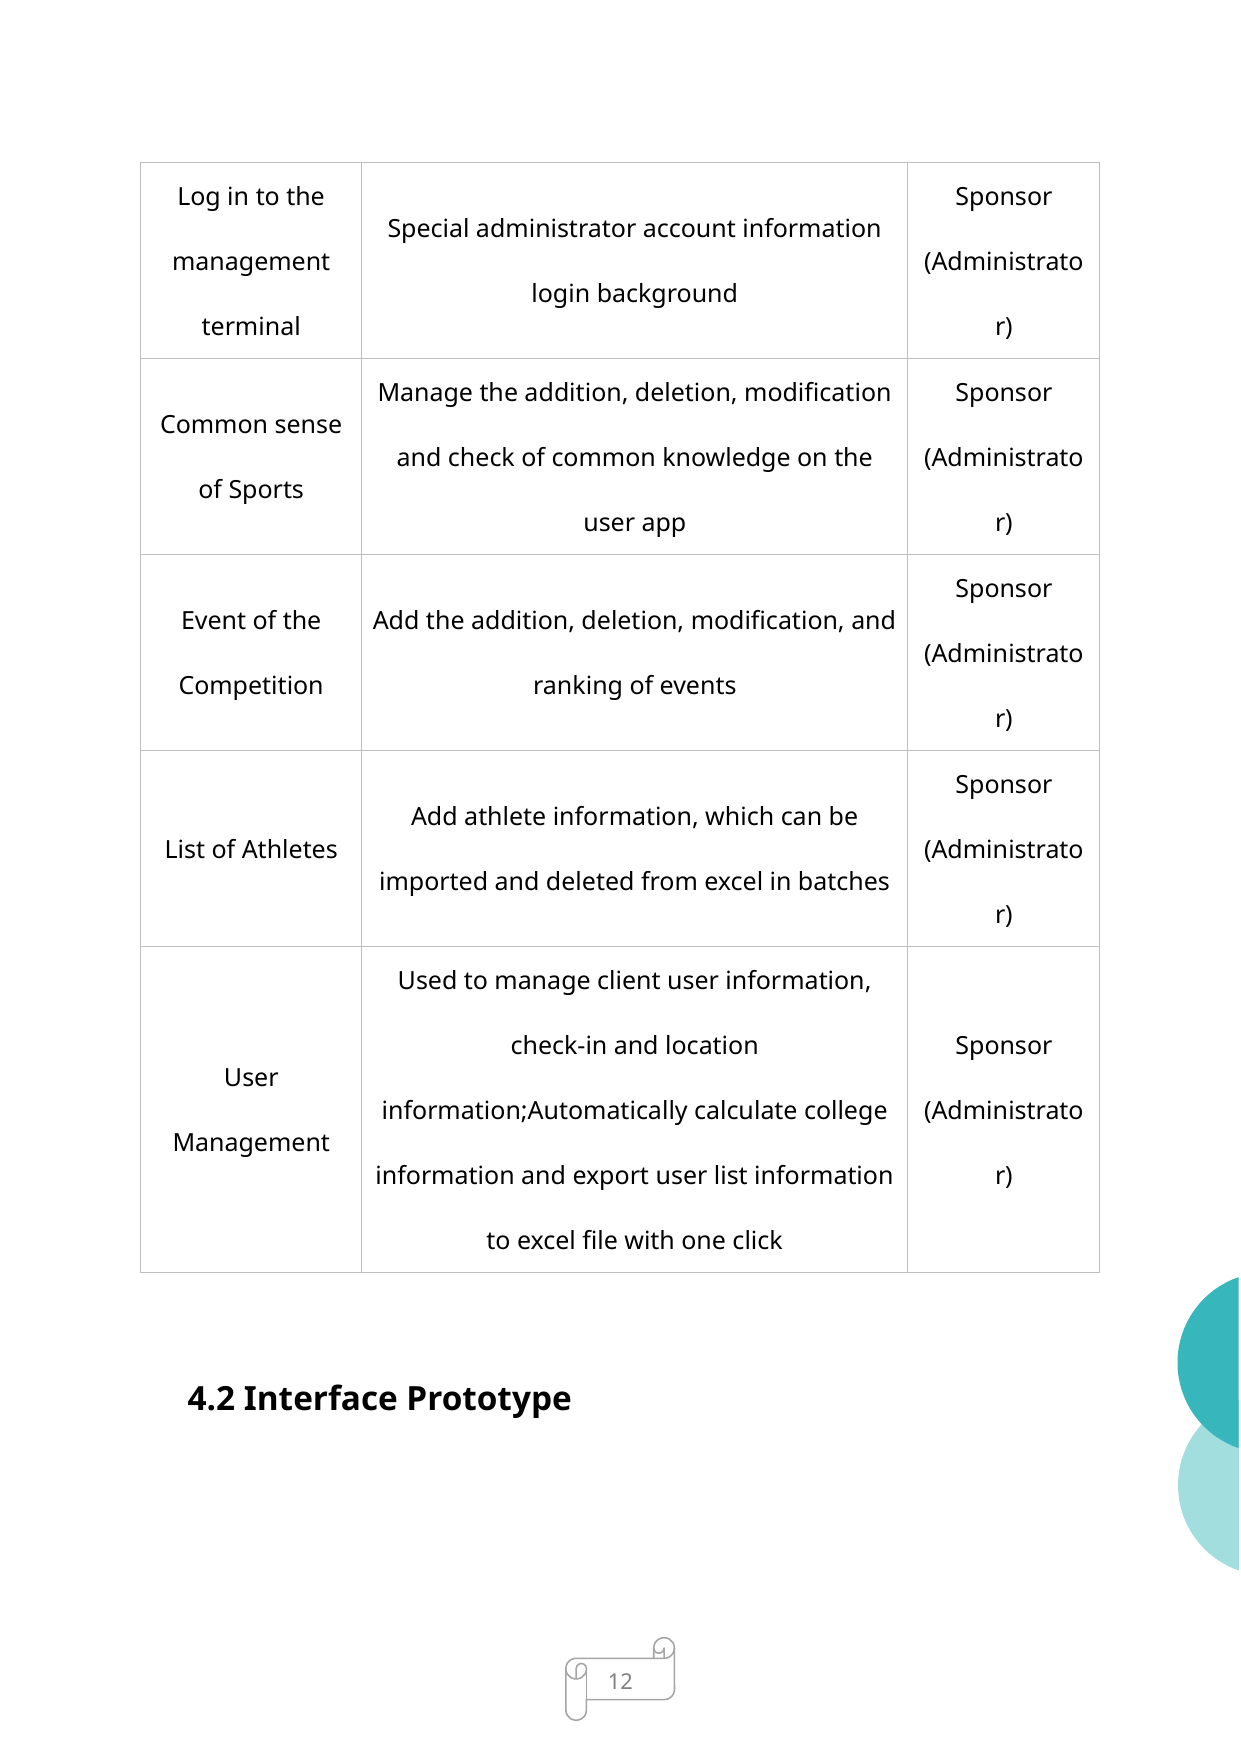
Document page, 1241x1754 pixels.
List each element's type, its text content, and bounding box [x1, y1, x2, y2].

table_cell Sponsor (Administrator) [908, 163, 1099, 358]
table_cell Special administrator account information login background [362, 163, 907, 358]
table_cell User Management [141, 947, 361, 1272]
table_cell Sponsor (Administrator) [908, 947, 1099, 1272]
subtitle 4.2 Interface Prototype [187, 1365, 1053, 1430]
table_cell Add the addition, deletion, modification, and ranking of events [362, 555, 907, 750]
table_cell List of Athletes [141, 751, 361, 946]
table_cell Event of the Competition [141, 555, 361, 750]
table_cell Log in to the management terminal [141, 163, 361, 358]
table_cell Sponsor (Administrator) [908, 751, 1099, 946]
table_cell Add athlete information, which can be imported and deleted from excel in batches [362, 751, 907, 946]
table_cell Manage the addition, deletion, modification and check of common knowledge on the user app [362, 359, 907, 554]
table_cell Used to manage client user information, check-in and location information;Automatically calculate college information and export user list information to excel file with one click [362, 947, 907, 1272]
table_cell Sponsor (Administrator) [908, 555, 1099, 750]
table_cell Sponsor (Administrator) [908, 359, 1099, 554]
table_cell Common sense of Sports [141, 359, 361, 554]
